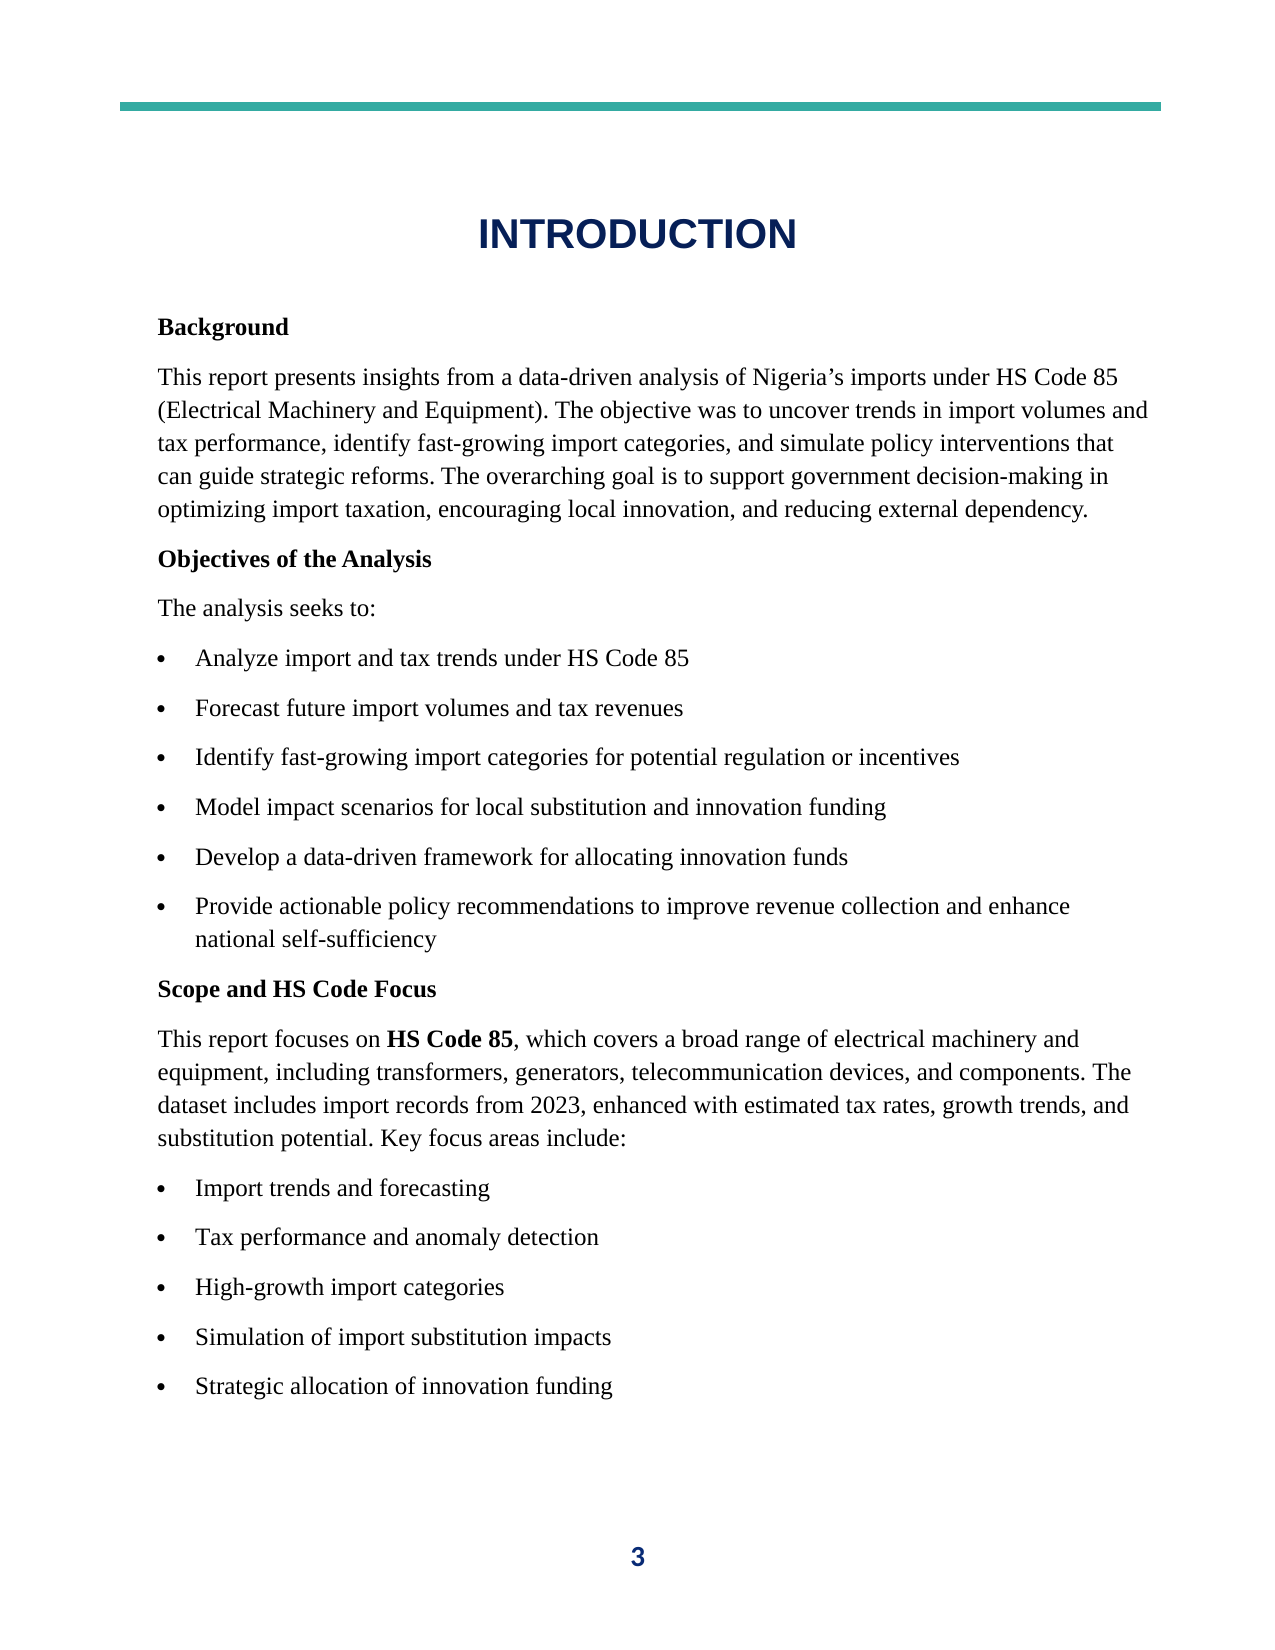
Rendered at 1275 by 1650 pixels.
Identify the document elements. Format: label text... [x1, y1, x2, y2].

text This report focuses on HS Code 85, which covers a broad range of electrical machinery and equipment, including transformers, generators, telecommunication devices, and components. The dataset includes import records from 2023, enhanced with estimated tax rates, growth trends, and substitution potential. Key focus areas include: [157, 1024, 1155, 1152]
text Background [157, 312, 1155, 341]
text The analysis seeks to: [157, 593, 1155, 622]
list Provide actionable policy recommendations to improve revenue collection and enhance national self-sufficiency [157, 891, 1155, 953]
text Objectives of the Analysis [157, 544, 1155, 572]
text This report presents insights from a data-driven analysis of Nigeria’s imports under HS Code 85 (Electrical Machinery and Equipment). The objective was to uncover trends in import volumes and tax performance, identify fast-growing import categories, and simulate policy interventions that can guide strategic reforms. The overarching goal is to support government decision-making in optimizing import taxation, encouraging local innovation, and reducing external dependency. [157, 362, 1155, 523]
list Strategic allocation of innovation funding [157, 1371, 1155, 1400]
subtitle INTRODUCTION [120, 210, 1155, 258]
list Tax performance and anomaly detection [157, 1222, 1155, 1251]
list Model impact scenarios for local substitution and innovation funding [157, 792, 1155, 821]
list High-growth import categories [157, 1272, 1155, 1301]
list Identify fast-growing import categories for potential regulation or incentives [157, 742, 1155, 771]
list Import trends and forecasting [157, 1173, 1155, 1201]
text Scope and HS Code Focus [157, 974, 1155, 1003]
list Simulation of import substitution impacts [157, 1322, 1155, 1350]
list Develop a data-driven framework for allocating innovation funds [157, 842, 1155, 871]
list Forecast future import volumes and tax revenues [157, 693, 1155, 721]
list Analyze import and tax trends under HS Code 85 [157, 643, 1155, 672]
